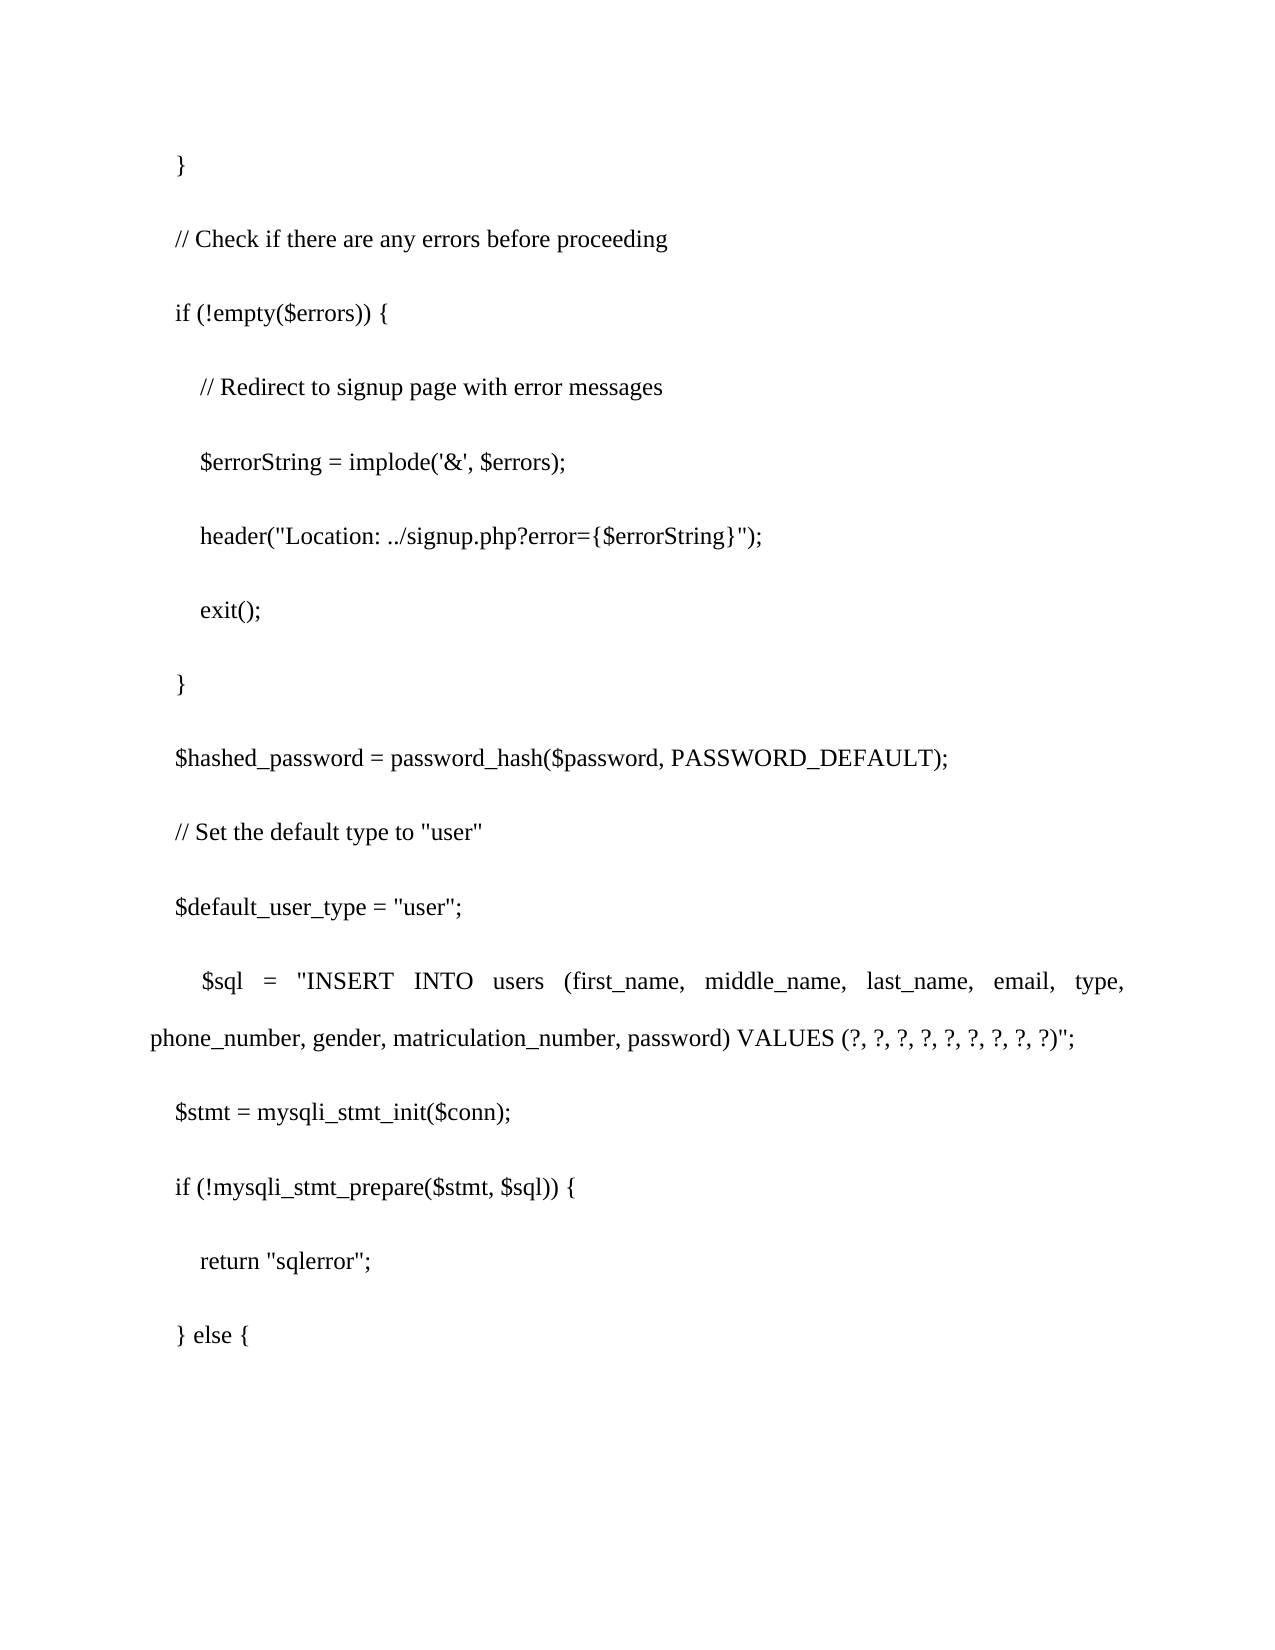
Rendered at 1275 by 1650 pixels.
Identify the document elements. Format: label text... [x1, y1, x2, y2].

text exit(); [150, 595, 1125, 624]
text $sql = "INSERT INTO users (first_name, middle_name, last_name, email, type, phone_number, gender, matriculation_number, password) VALUES (?, ?, ?, ?, ?, ?, ?, ?, ?)"; [150, 966, 1125, 1052]
text } else { [150, 1320, 1125, 1349]
text if (!empty($errors)) { [150, 298, 1125, 327]
text $hashed_password = password_hash($password, PASSWORD_DEFAULT); [150, 743, 1125, 772]
text $default_user_type = "user"; [150, 892, 1125, 920]
text } [150, 669, 1125, 698]
text header("Location: ../signup.php?error={$errorString}"); [150, 521, 1125, 549]
text $stmt = mysqli_stmt_init($conn); [150, 1097, 1125, 1126]
text $errorString = implode('&', $errors); [150, 447, 1125, 475]
text // Redirect to signup page with error messages [150, 372, 1125, 401]
text // Set the default type to "user" [150, 817, 1125, 846]
text if (!mysqli_stmt_prepare($stmt, $sql)) { [150, 1172, 1125, 1200]
text // Check if there are any errors before proceeding [150, 224, 1125, 253]
text return "sqlerror"; [150, 1246, 1125, 1274]
text } [150, 150, 1125, 179]
